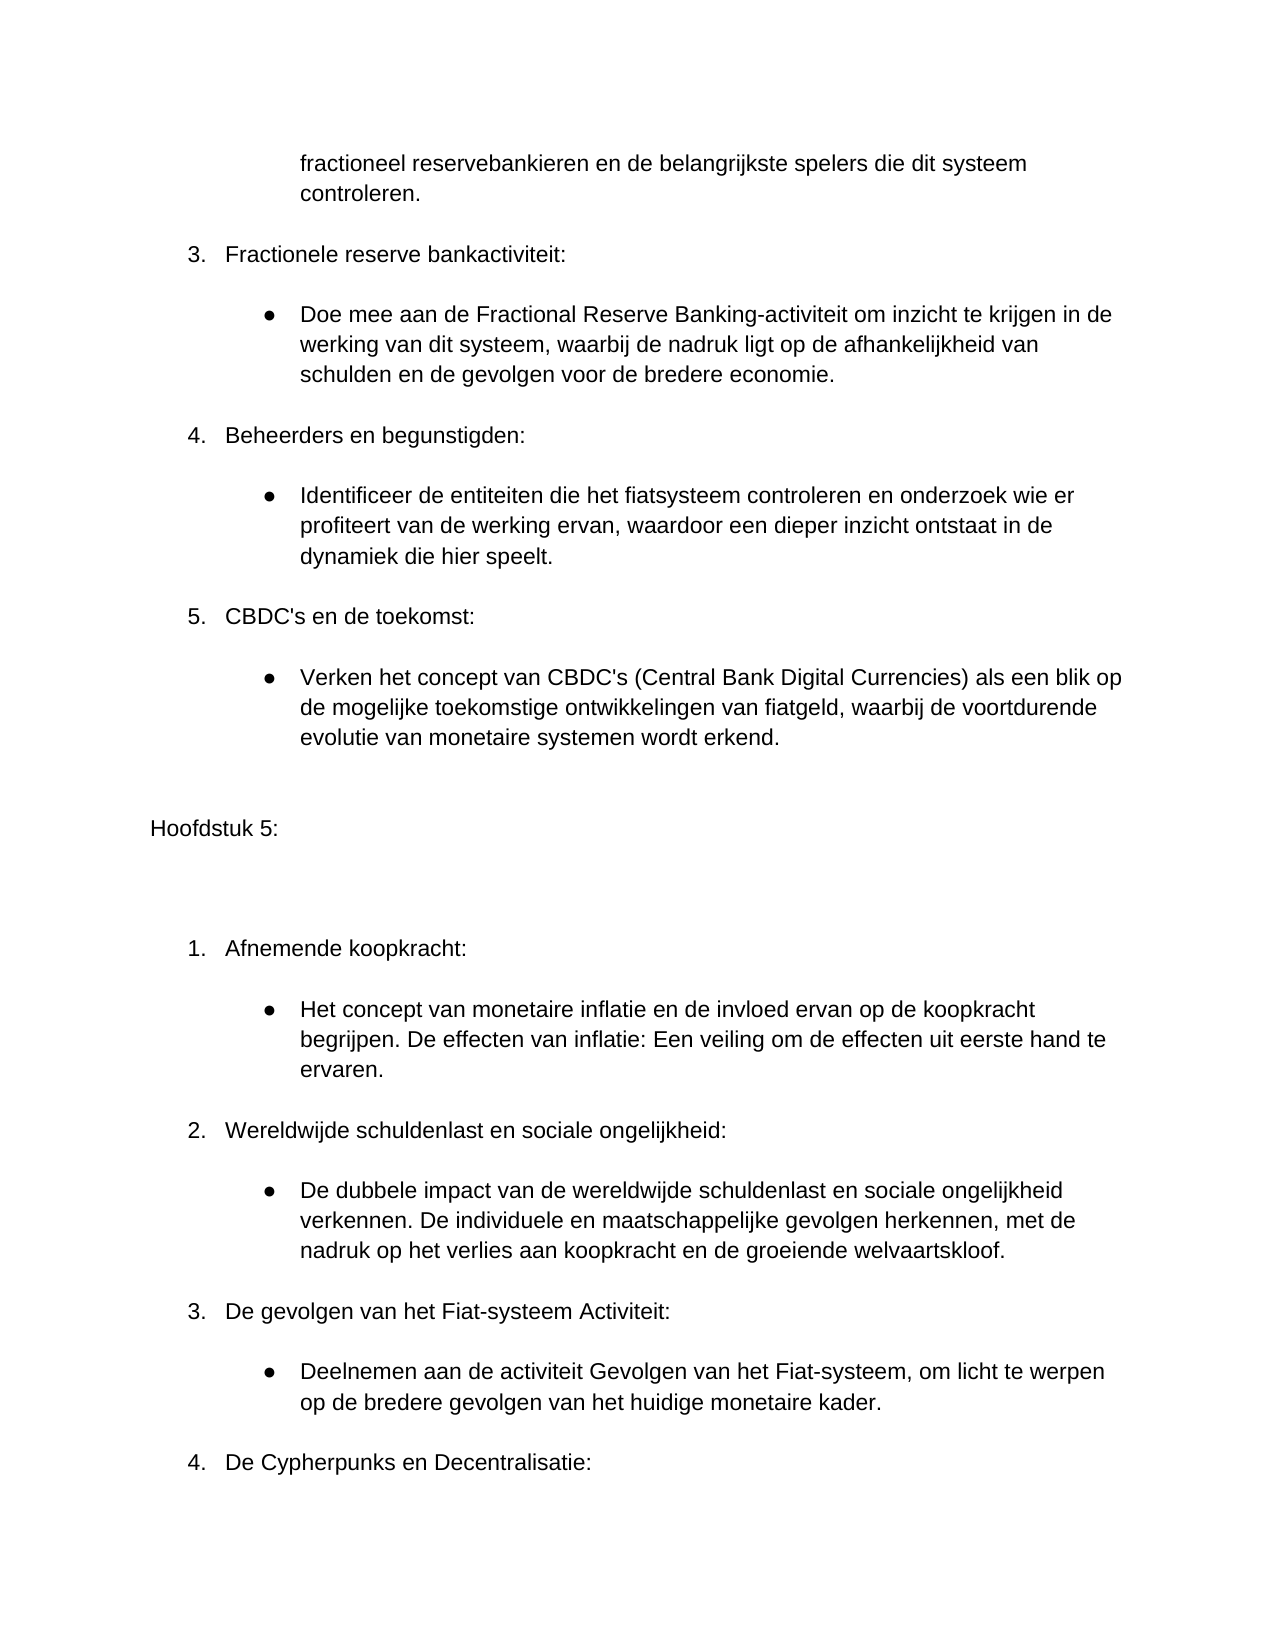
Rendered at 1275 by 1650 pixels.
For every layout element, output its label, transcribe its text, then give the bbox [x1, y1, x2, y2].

list CBDC's en de toekomst: [187, 603, 1125, 629]
list Identificeer de entiteiten die het fiatsysteem controleren en onderzoek wie er profiteert van de werking ervan, waardoor een dieper inzicht ontstaat in de dynamiek die hier speelt. [262, 482, 1125, 569]
list Beheerders en begunstigden: [187, 422, 1125, 448]
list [262, 150, 1125, 207]
list De dubbele impact van de wereldwijde schuldenlast en sociale ongelijkheid verkennen. De individuele en maatschappelijke gevolgen herkennen, met de nadruk op het verlies aan koopkracht en de groeiende welvaartskloof. [262, 1177, 1125, 1264]
text Hoofdstuk 5: [150, 814, 1125, 841]
list Afnemende koopkracht: [187, 935, 1125, 962]
list De gevolgen van het Fiat-systeem Activiteit: [187, 1298, 1125, 1324]
list Wereldwijde schuldenlast en sociale ongelijkheid: [187, 1117, 1125, 1143]
list De Cypherpunks en Decentralisatie: [187, 1449, 1125, 1475]
list Deelnemen aan de activiteit Gevolgen van het Fiat-systeem, om licht te werpen op de bredere gevolgen van het huidige monetaire kader. [262, 1358, 1125, 1415]
list Verken het concept van CBDC's (Central Bank Digital Currencies) als een blik op de mogelijke toekomstige ontwikkelingen van fiatgeld, waarbij de voortdurende evolutie van monetaire systemen wordt erkend. [262, 663, 1125, 750]
list Fractionele reserve bankactiviteit: [187, 241, 1125, 267]
list Het concept van monetaire inflatie en de invloed ervan op de koopkracht begrijpen. De effecten van inflatie: Een veiling om de effecten uit eerste hand te ervaren. [262, 996, 1125, 1083]
list Doe mee aan de Fractional Reserve Banking-activiteit om inzicht te krijgen in de werking van dit systeem, waarbij de nadruk ligt op de afhankelijkheid van schulden en de gevolgen voor de bredere economie. [262, 301, 1125, 388]
